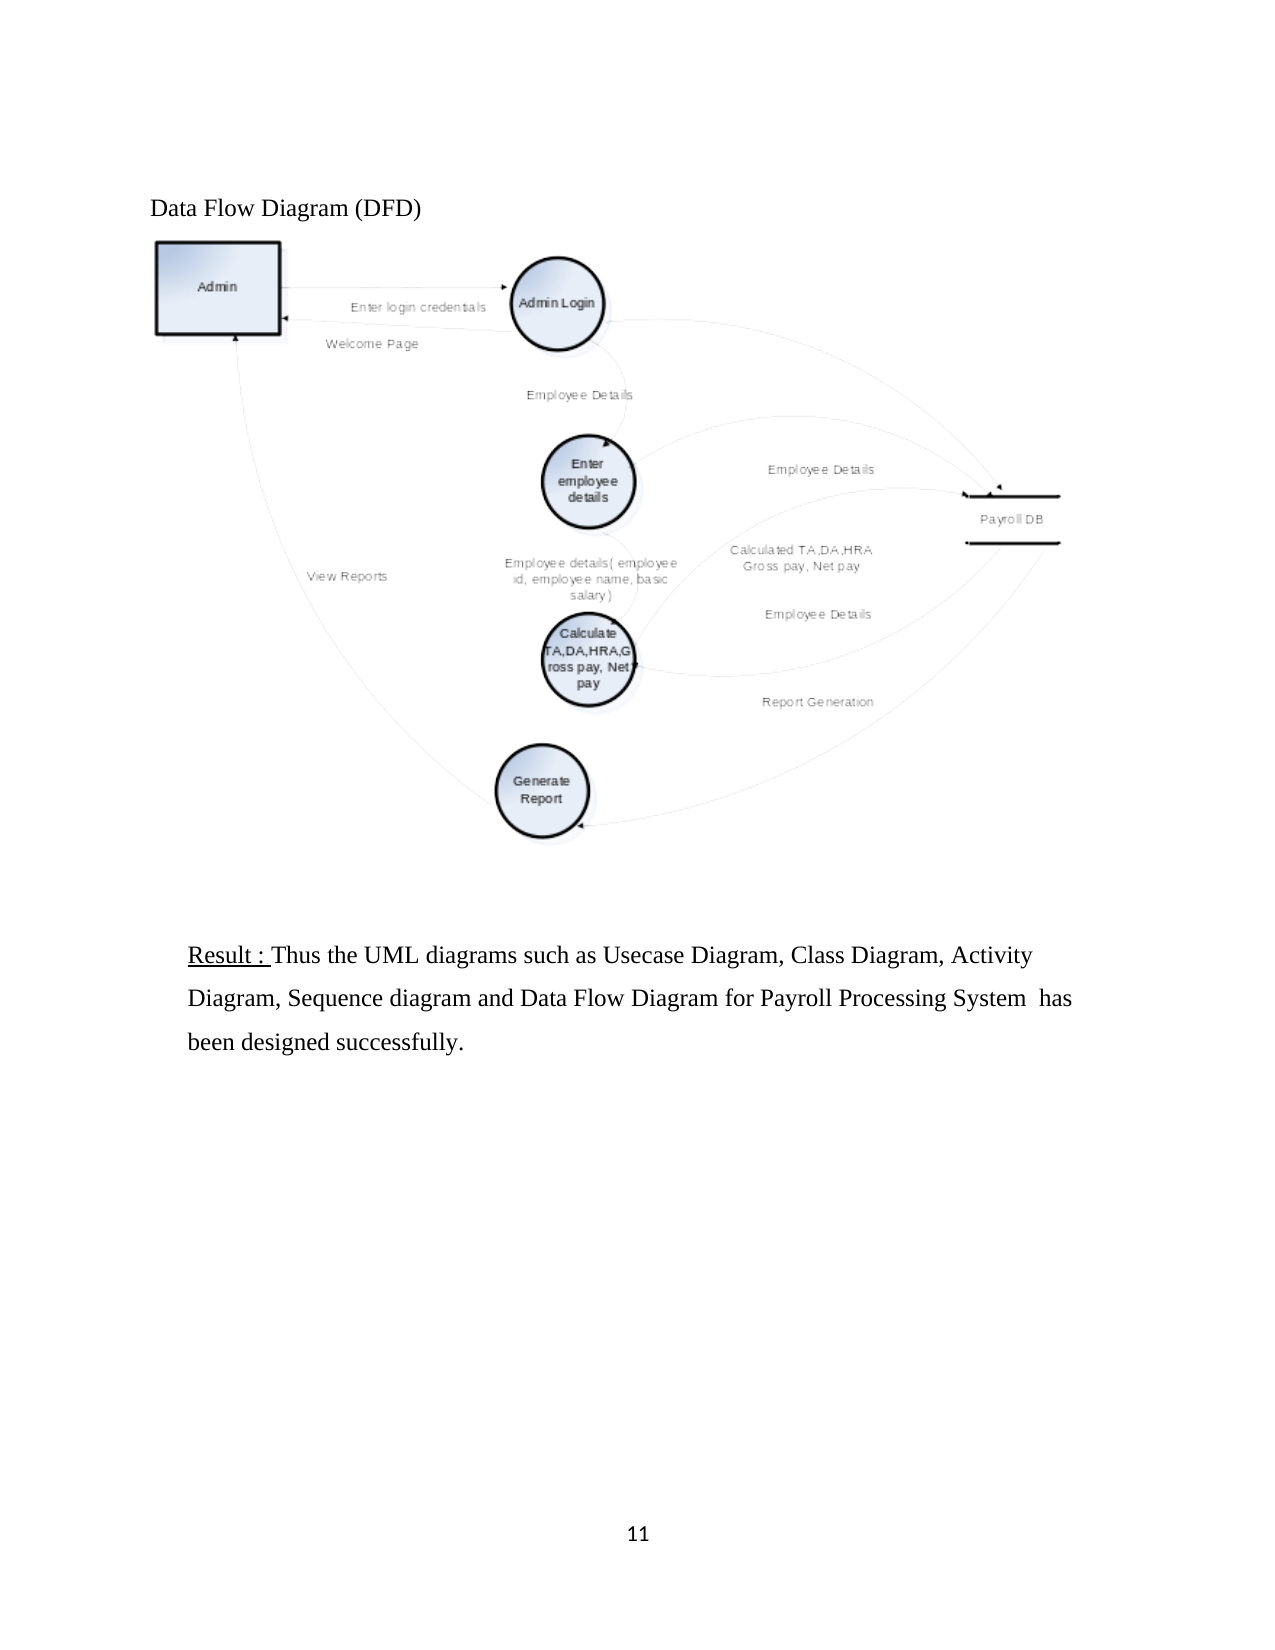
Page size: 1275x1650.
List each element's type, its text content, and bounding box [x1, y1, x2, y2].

text Data Flow Diagram (DFD) [150, 193, 1125, 222]
text Result : Thus the UML diagrams such as Usecase Diagram, Class Diagram, Activity Diagram, Sequence diagram and Data Flow Diagram for Payroll Processing System has been designed successfully. [187, 940, 1125, 1055]
